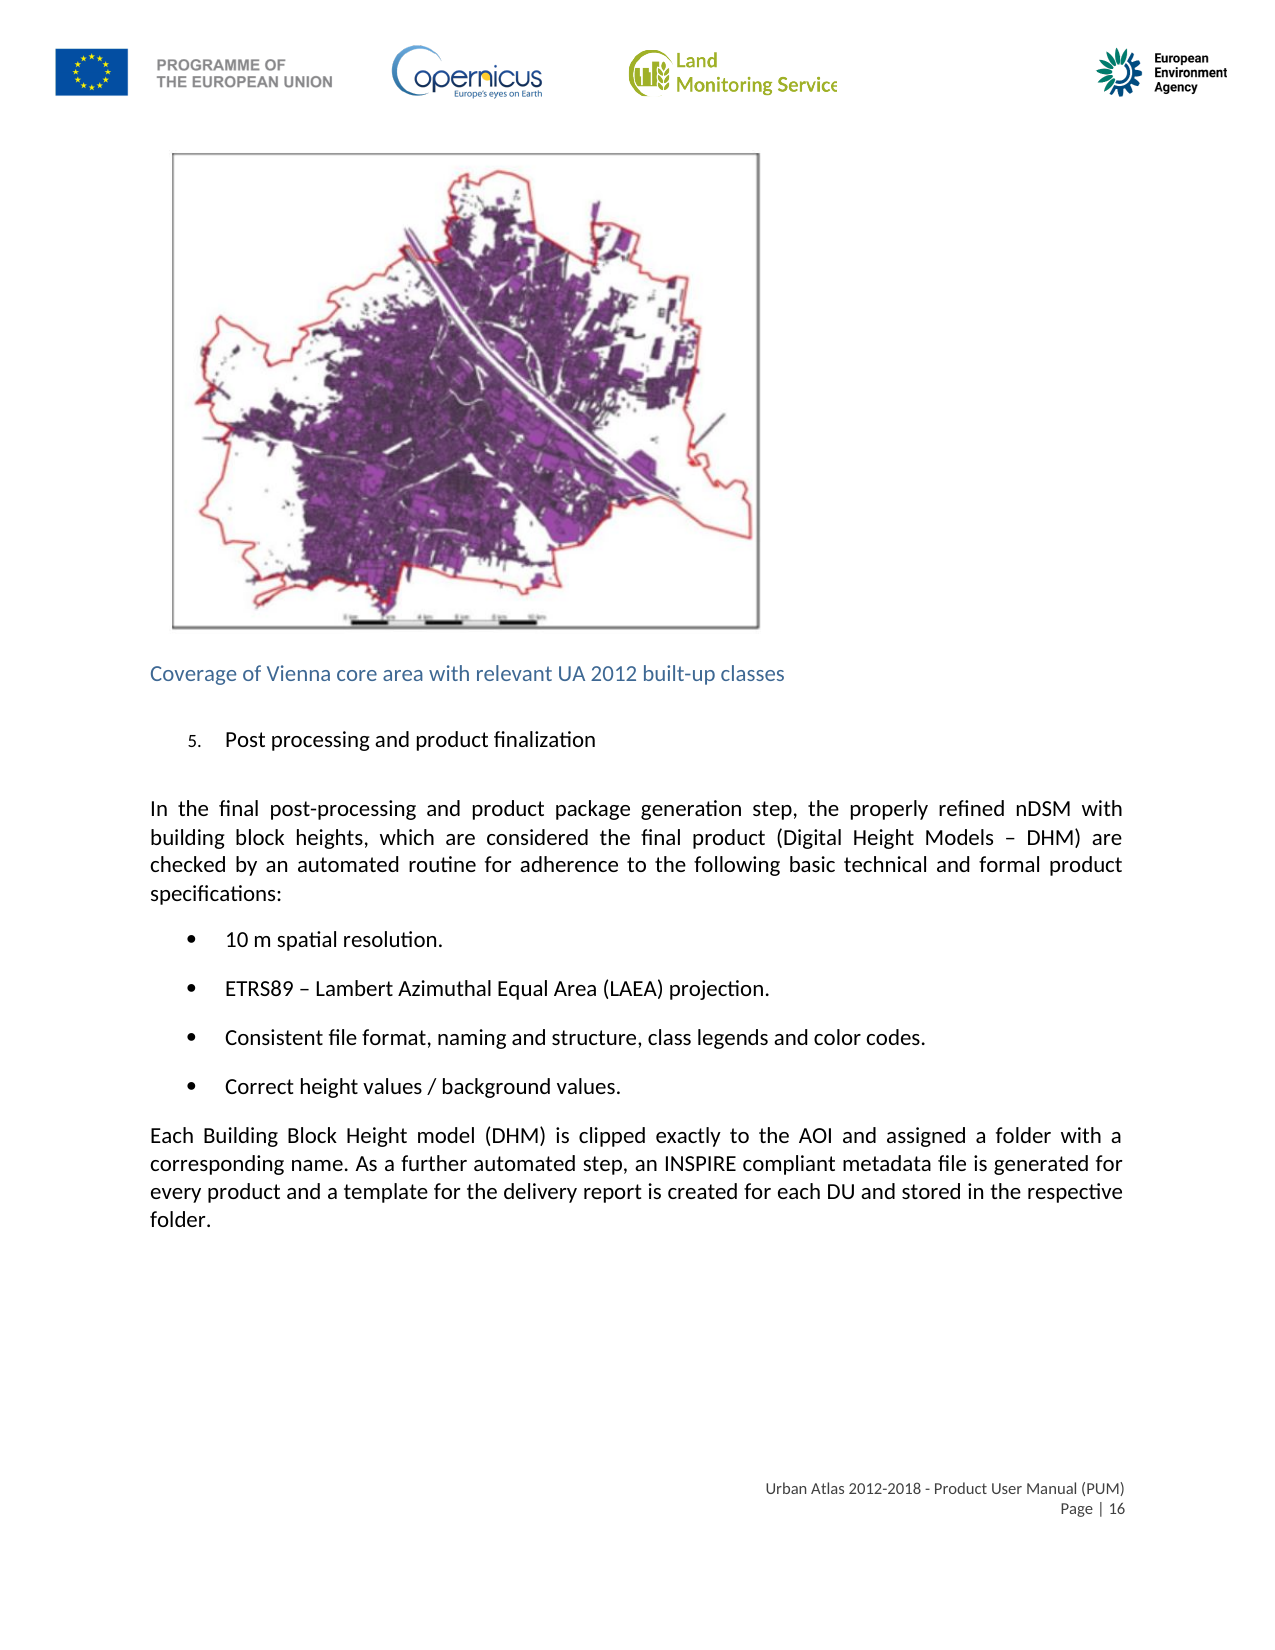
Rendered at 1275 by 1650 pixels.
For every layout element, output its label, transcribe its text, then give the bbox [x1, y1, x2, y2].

list ETRS89 – Lambert Azimuthal Equal Area (LAEA) projection. [187, 974, 1125, 1002]
list Post processing and product finalization [187, 725, 1125, 776]
text Coverage of Vienna core area with relevant UA 2012 built-up classes [150, 659, 1125, 687]
picture [168, 150, 765, 635]
picture [371, 15, 560, 130]
picture [29, 21, 351, 124]
text In the final post-processing and product package generation step, the properly refined nDSM with building block heights, which are considered the final product (Digital Height Models – DHM) are checked by an automated routine for adherence to the following basic technical and formal product specifications: [150, 794, 1125, 907]
list Consistent file format, naming and structure, class legends and color codes. [187, 1023, 1125, 1051]
picture [1094, 46, 1228, 97]
text Each Building Block Height model (DHM) is clipped exactly to the AOI and assigned a folder with a corresponding name. As a further automated step, an INSPIRE compliant metadata file is generated for every product and a template for the delivery report is created for each DU and stored in the respective folder. [150, 1121, 1125, 1233]
list Correct height values / background values. [187, 1072, 1125, 1100]
picture [628, 50, 837, 97]
list 10 m spatial resolution. [187, 925, 1125, 953]
